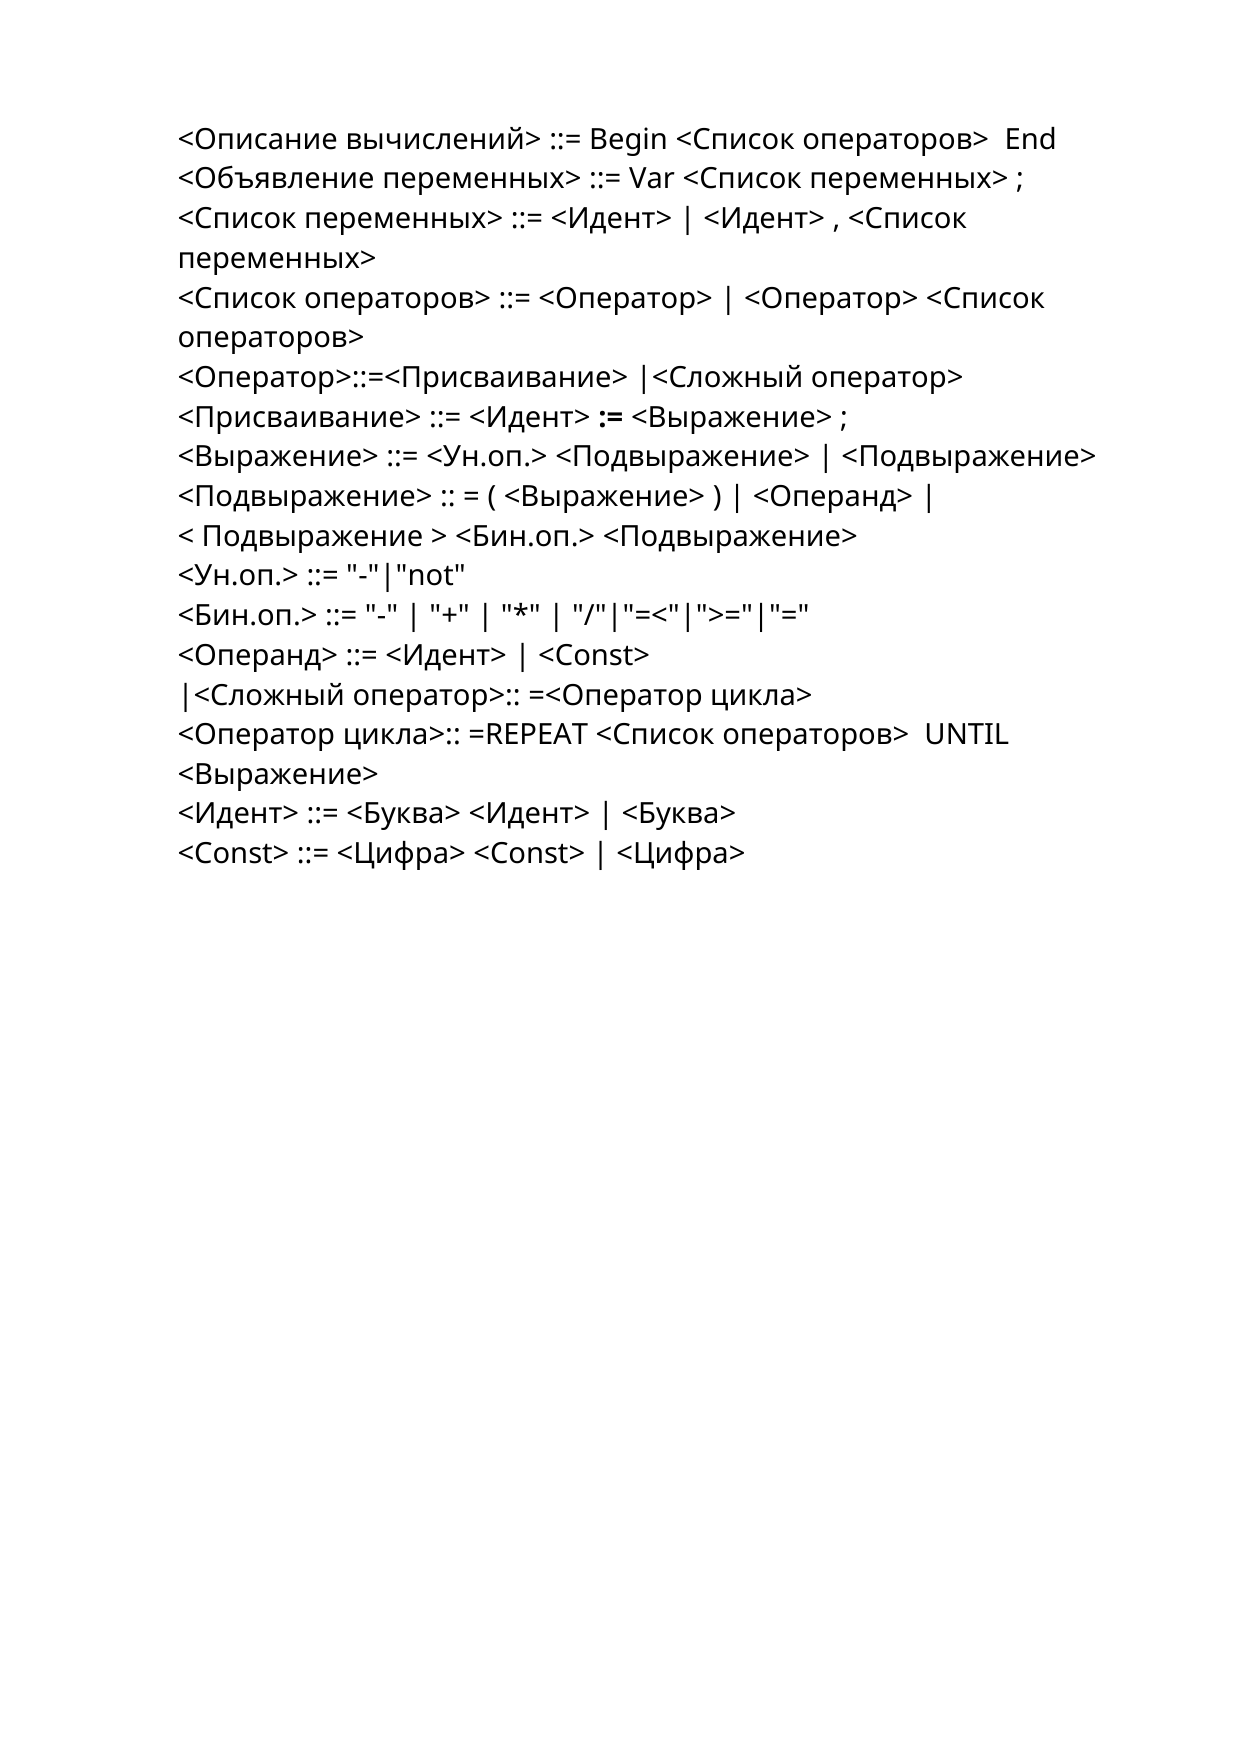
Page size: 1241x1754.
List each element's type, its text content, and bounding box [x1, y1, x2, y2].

text <Идент> ::= <Буква> <Идент> | <Буква> [177, 793, 1152, 832]
text <Подвыражение> :: = ( <Выражение> ) | <Операнд> | [177, 475, 1152, 515]
text <Ун.оп.> ::= "-"|"not" [177, 555, 1152, 594]
text < Подвыражение > <Бин.оп.> <Подвыражение> [177, 515, 1152, 555]
text <Присваивание> ::= <Идент> := <Выражение> ; [177, 396, 1152, 436]
text <Список переменных> ::= <Идент> | <Идент> , <Список переменных> [177, 197, 1152, 277]
text <Бин.оп.> ::= "-" | "+" | "*" | "/"|"=<"|">="|"=" [177, 594, 1152, 634]
text <Операнд> ::= <Идент> | <Const> |<Сложный оператор>:: =<Оператор цикла> <Оператор цикла>:: =REPEAT <Список операторов> UNTIL <Выражение> [177, 634, 1152, 793]
text <Список операторов> ::= <Оператор> | <Оператор> <Список операторов> <Оператор>::=<Присваивание> |<Сложный оператор> [177, 277, 1152, 396]
text <Описание вычислений> ::= Begin <Список операторов> End [177, 118, 1152, 158]
text <Выражение> ::= <Ун.оп.> <Подвыражение> | <Подвыражение> [177, 436, 1152, 475]
text <Const> ::= <Цифра> <Const> | <Цифра> [177, 832, 1152, 872]
text <Объявление переменных> ::= Var <Список переменных> ; [177, 158, 1152, 197]
